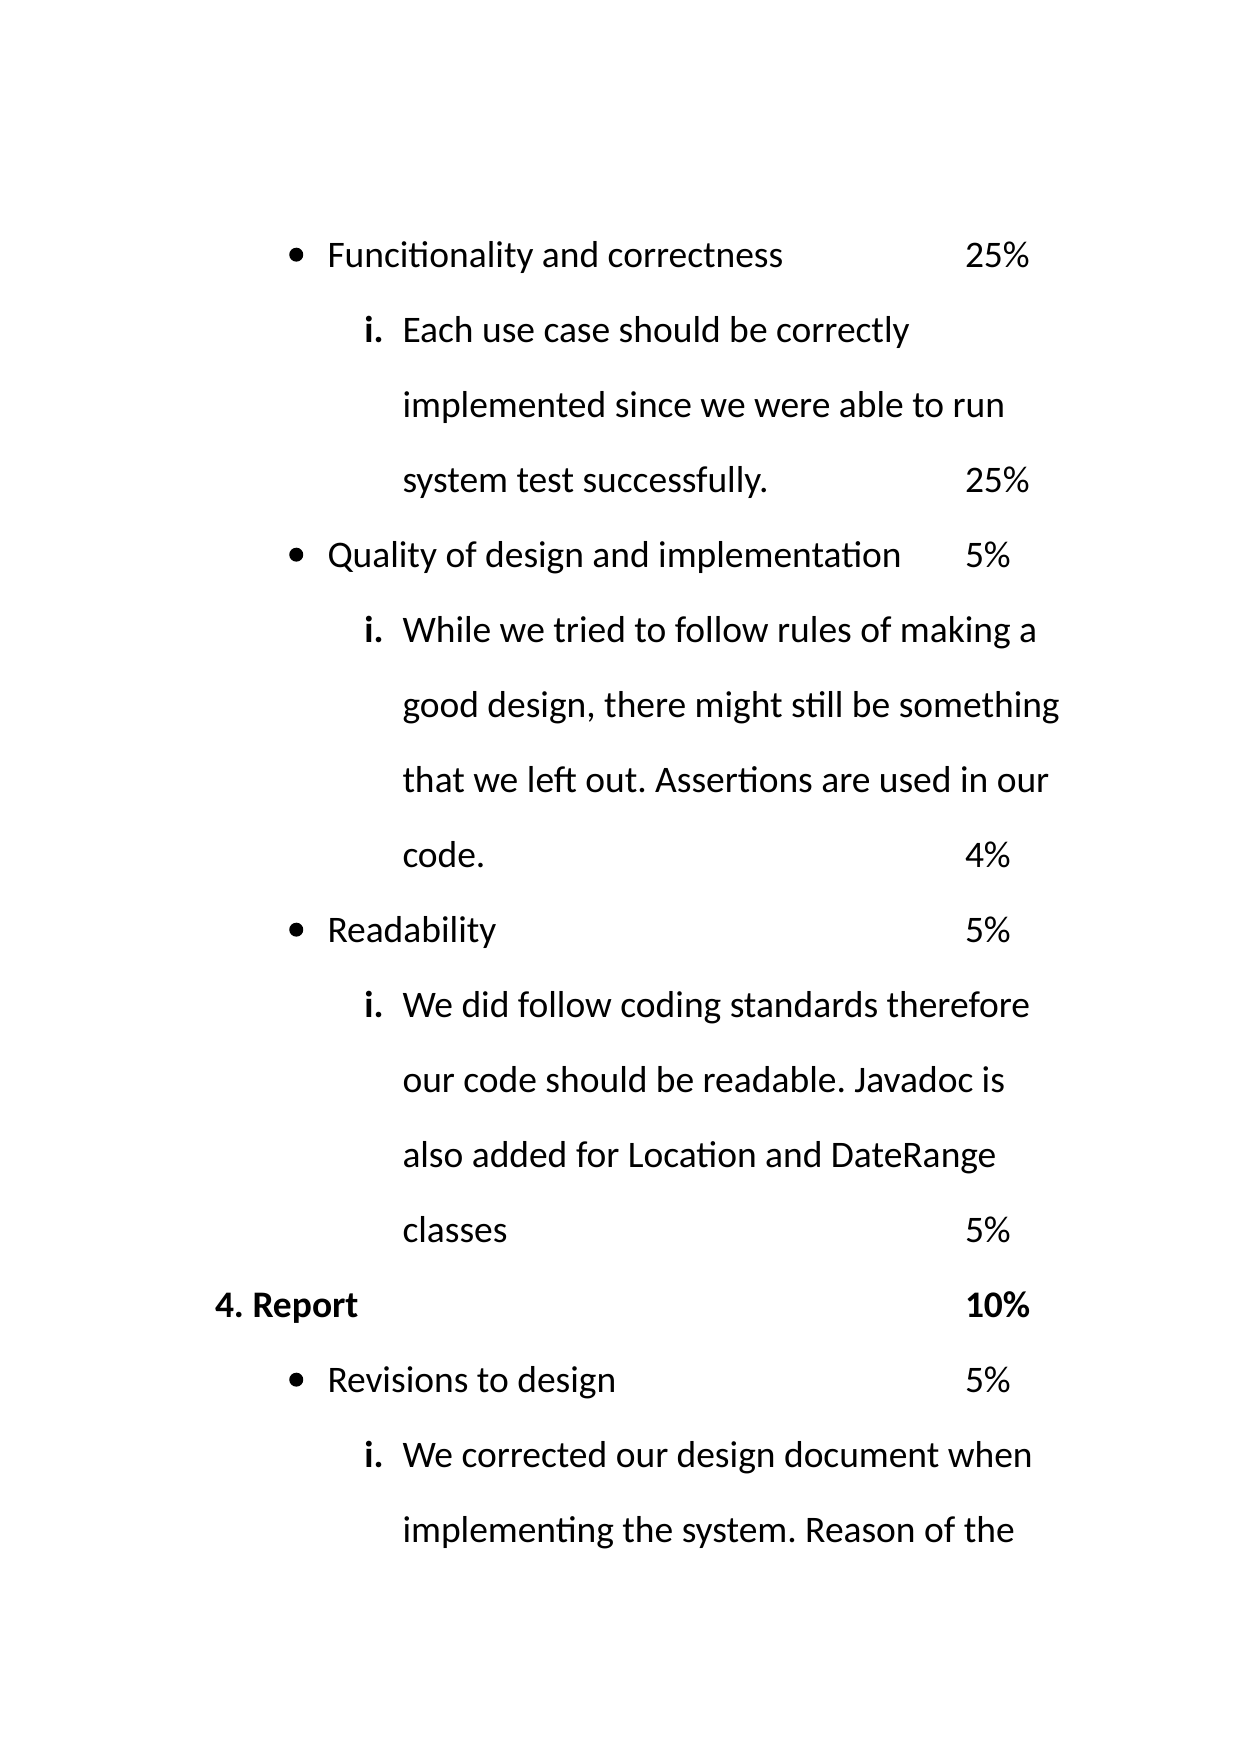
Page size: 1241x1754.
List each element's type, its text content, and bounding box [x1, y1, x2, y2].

list Funcitionality and correctness 25% [290, 217, 1063, 292]
list Quality of design and implementation 5% [290, 517, 1063, 592]
list Readability 5% [290, 892, 1063, 967]
list While we tried to follow rules of making a good design, there might still be something that we left out. Assertions are used in our code. 4% [383, 592, 1063, 892]
list We did follow coding standards therefore our code should be readable. Javadoc is also added for Location and DateRange classes 5% [383, 967, 1063, 1267]
list Revisions to design 5% [290, 1342, 1063, 1417]
list Report 10% [215, 1267, 1063, 1342]
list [383, 1417, 1063, 1567]
list Each use case should be correctly implemented since we were able to run system test successfully. 25% [383, 292, 1063, 517]
